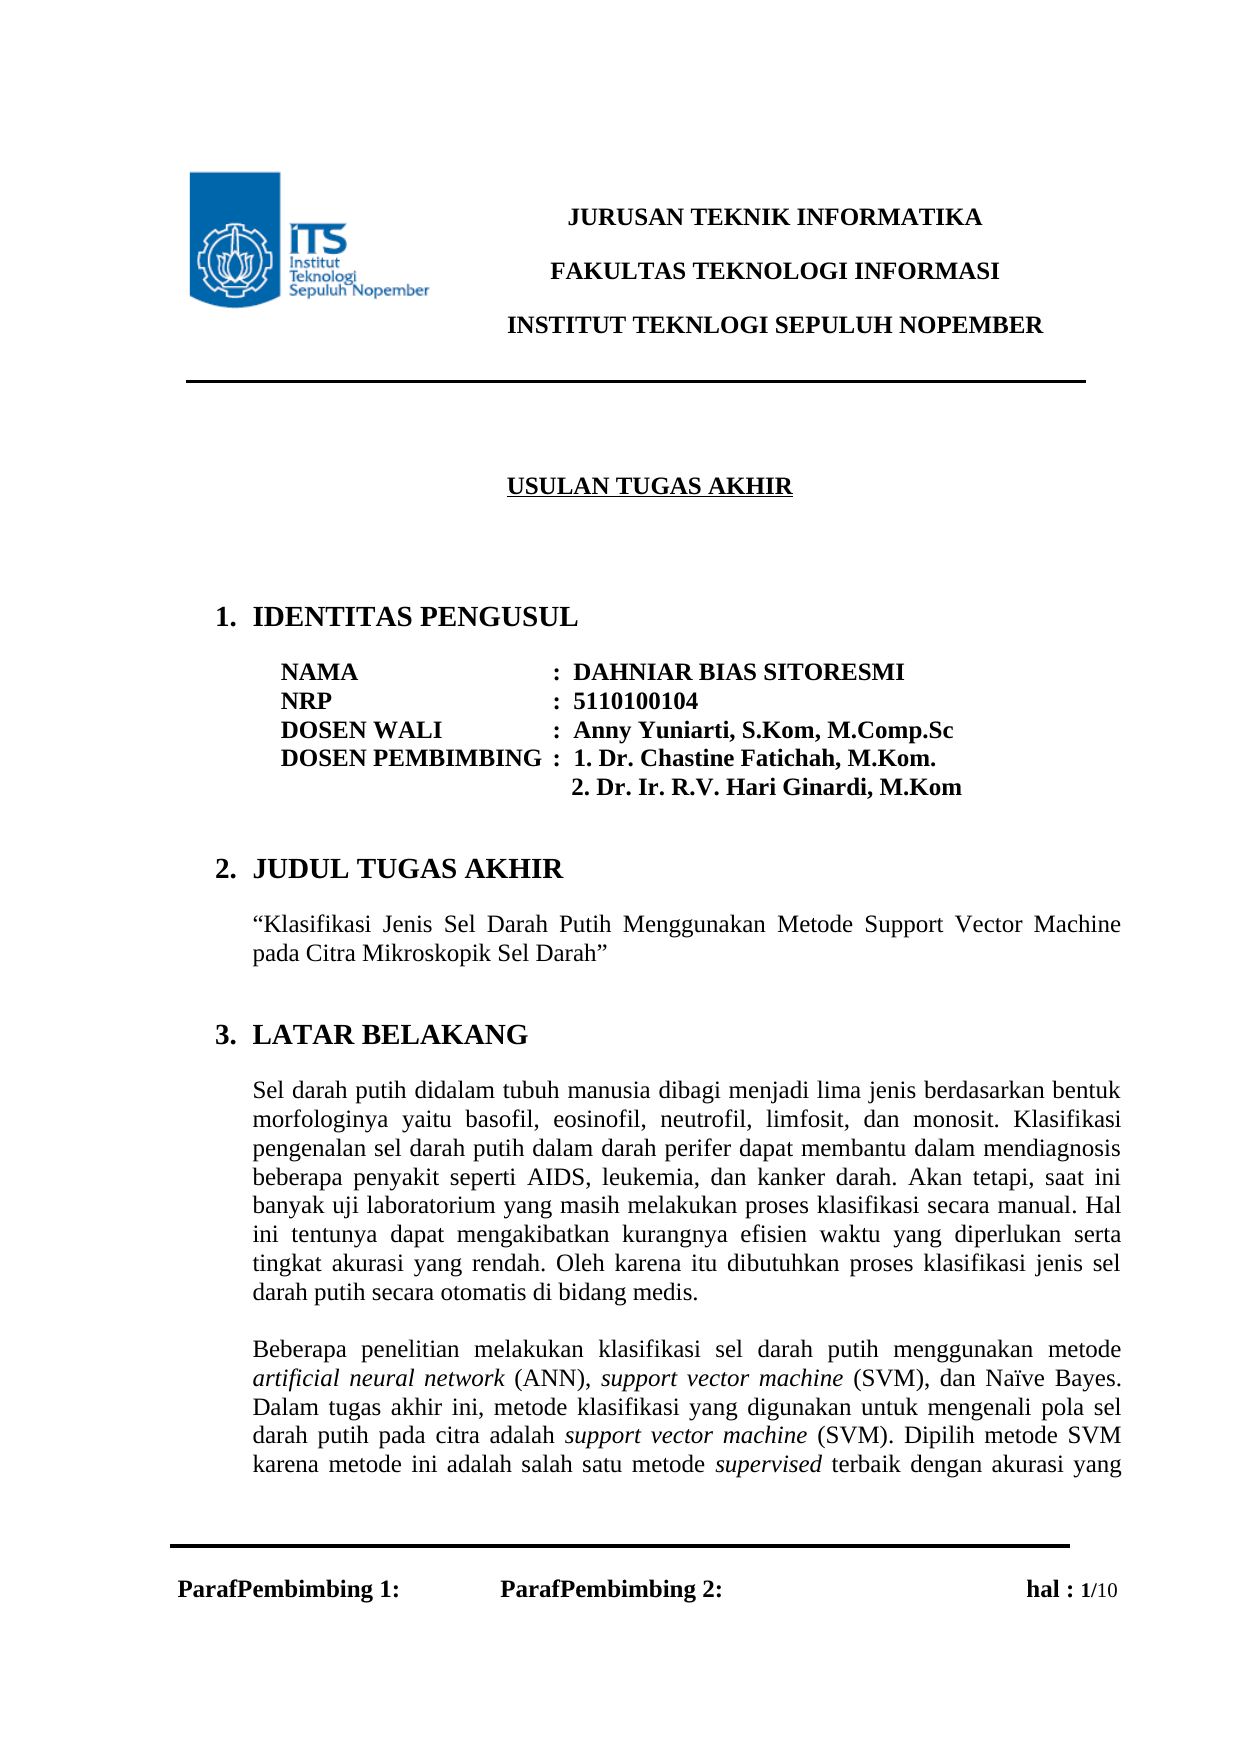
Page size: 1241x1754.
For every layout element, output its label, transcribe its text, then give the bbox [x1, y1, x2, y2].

picture [178, 161, 456, 316]
text FAKULTAS TEKNOLOGI INFORMASI [456, 256, 1122, 285]
text Sel darah putih didalam tubuh manusia dibagi menjadi lima jenis berdasarkan bentuk morfologinya yaitu basofil, eosinofil, neutrofil, limfosit, dan monosit. Klasifikasi pengenalan sel darah putih dalam darah perifer dapat membantu dalam mendiagnosis beberapa penyakit seperti AIDS, leukemia, dan kanker darah. Akan tetapi, saat ini banyak uji laboratorium yang masih melakukan proses klasifikasi secara manual. Hal ini tentunya dapat mengakibatkan kurangnya efisien waktu yang diperlukan serta tingkat akurasi yang rendah. Oleh karena itu dibutuhkan proses klasifikasi jenis sel darah putih secara otomatis di bidang medis. [252, 1076, 1122, 1306]
list DOSEN WALI : Anny Yuniarti, S.Kom, M.Comp.Sc [281, 715, 1122, 743]
subtitle LATAR BELAKANG [215, 1017, 1122, 1051]
text USULAN TUGAS AKHIR [177, 471, 1122, 500]
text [252, 1334, 1122, 1478]
list DOSEN PEMBIMBING : 1. Dr. Chastine Fatichah, M.Kom. 2. Dr. Ir. R.V. Hari Ginardi, M.Kom [281, 743, 1122, 801]
subtitle IDENTITAS PENGUSUL [215, 599, 1122, 632]
text INSTITUT TEKNLOGI SEPULUH NOPEMBER [428, 310, 1122, 338]
list NAMA : DAHNIAR BIAS SITORESMI [281, 657, 1122, 686]
text JURUSAN TEKNIK INFORMATIKA [456, 202, 1122, 231]
list NRP : 5110100104 [281, 686, 1122, 715]
text “Klasifikasi Jenis Sel Darah Putih Menggunakan Metode Support Vector Machine pada Citra Mikroskopik Sel Darah” [252, 909, 1122, 967]
subtitle JUDUL TUGAS AKHIR [215, 851, 1122, 884]
